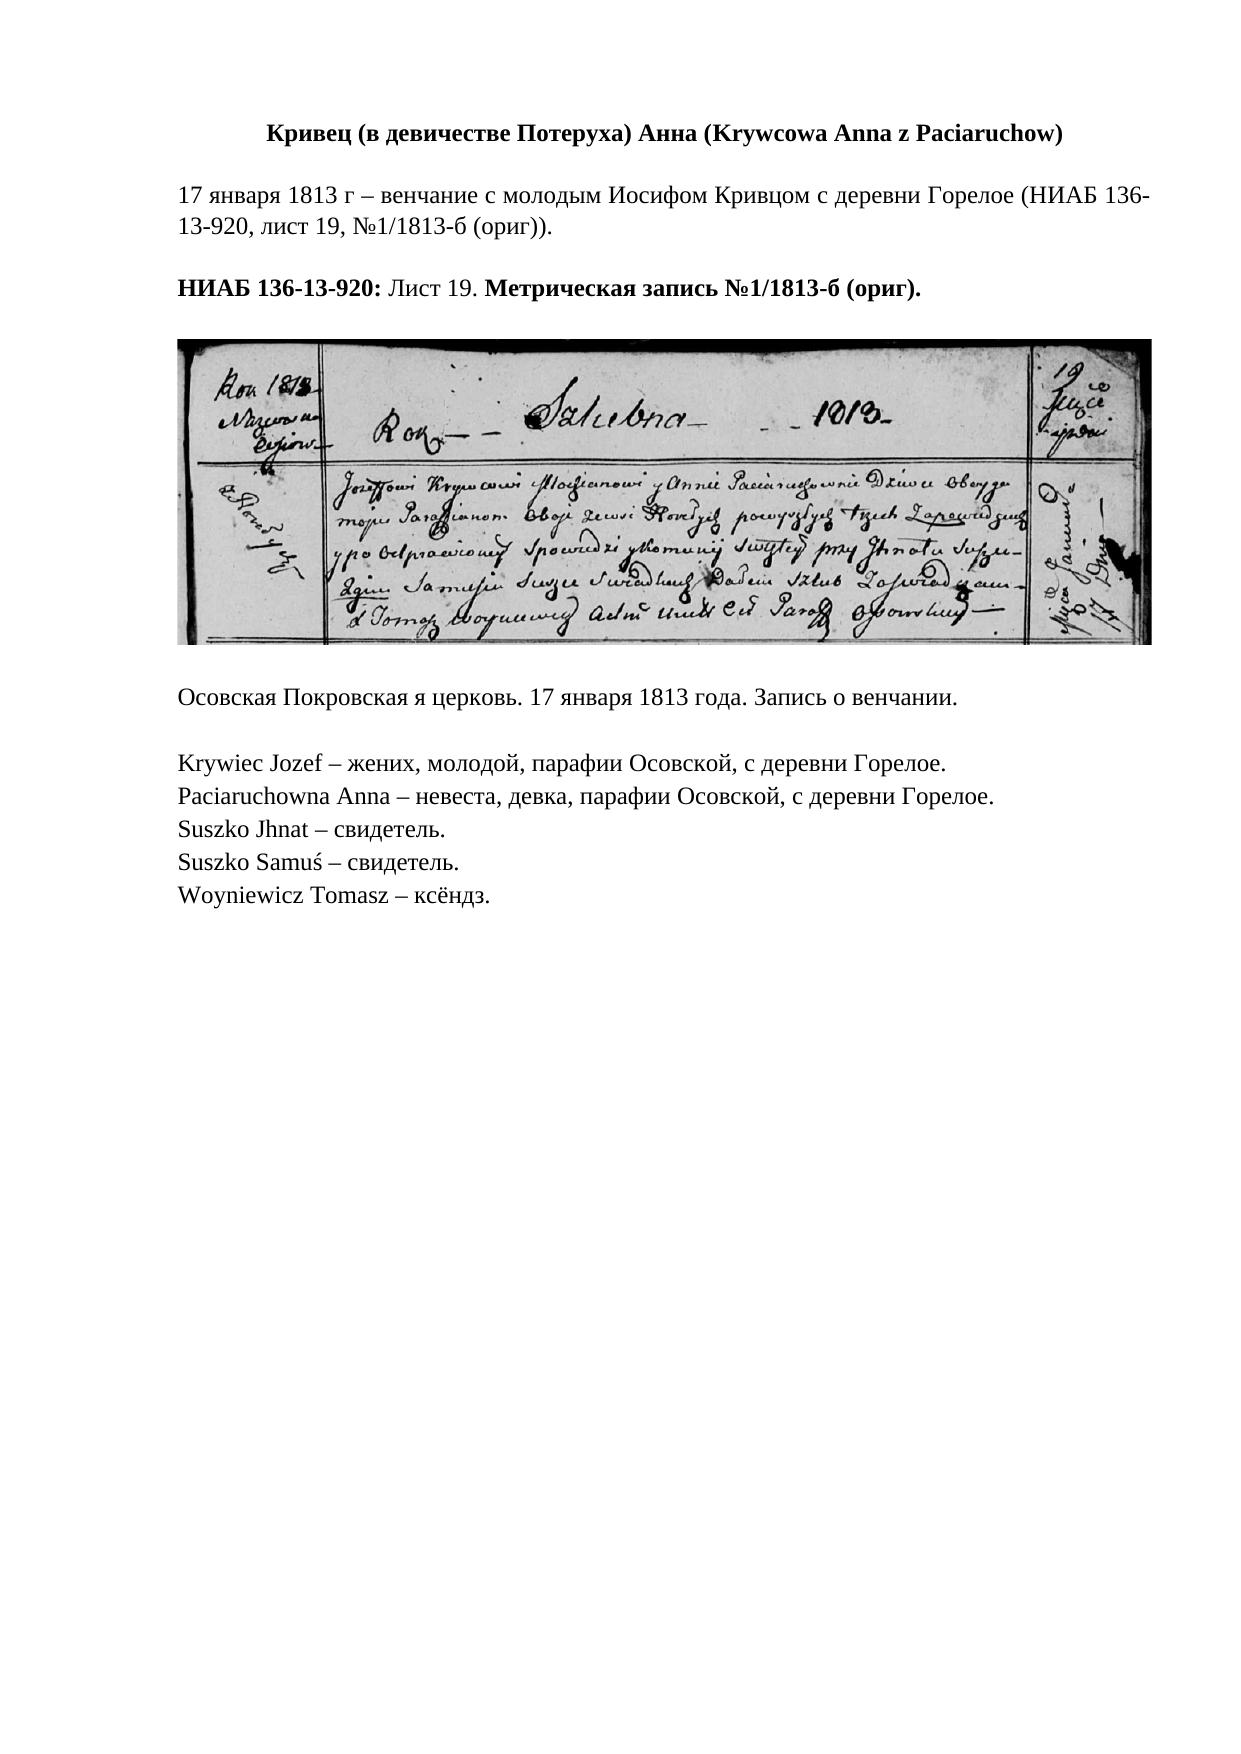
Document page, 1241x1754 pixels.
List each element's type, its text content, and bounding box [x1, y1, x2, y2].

text НИАБ 136-13-920: Лист 19. Метрическая запись №1/1813-б (ориг). [177, 273, 1152, 302]
text Woyniewicz Tomasz – ксёндз. [177, 880, 1152, 909]
text 17 января 1813 г – венчание с молодым Иосифом Кривцом с деревни Горелое (НИАБ 136-13-920, лист 19, №1/1813-б (ориг)). [177, 180, 1152, 240]
picture [177, 339, 1152, 645]
text Suszko Jhnat – свидетель. [177, 814, 1152, 843]
text Suszko Samuś – свидетель. [177, 847, 1152, 876]
text Осовская Покровская я церковь. 17 января 1813 года. Запись о венчании. [177, 682, 1152, 711]
text Paciaruchowna Anna – невеста, девка, парафии Осовской, с деревни Горелое. [177, 781, 1152, 810]
text Кривец (в девичестве Потеруха) Анна (Krywcowa Anna z Paciaruchow) [177, 118, 1152, 147]
text Krywiec Jozef – жених, молодой, парафии Осовской, с деревни Горелое. [177, 748, 1152, 777]
